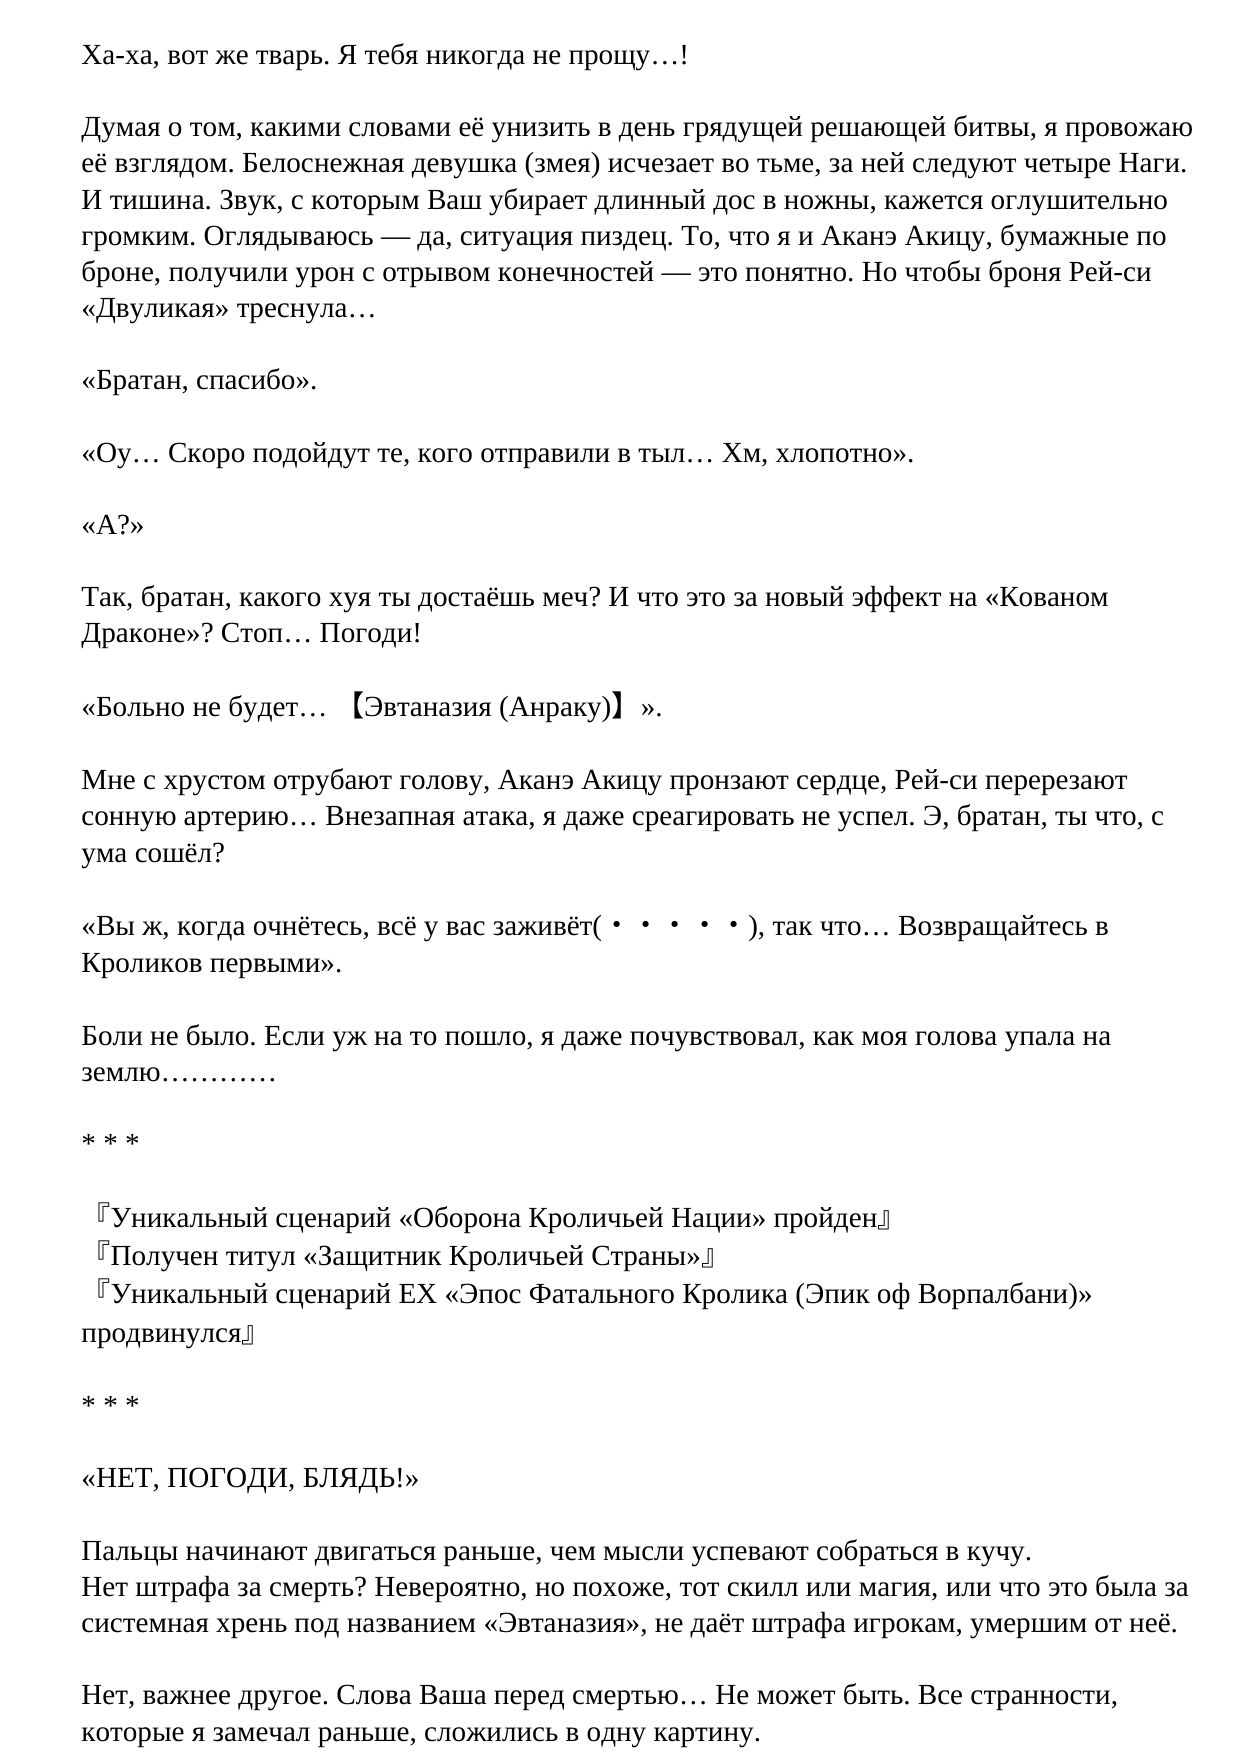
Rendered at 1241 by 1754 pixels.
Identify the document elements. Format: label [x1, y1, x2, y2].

text [81, 37, 1215, 1747]
